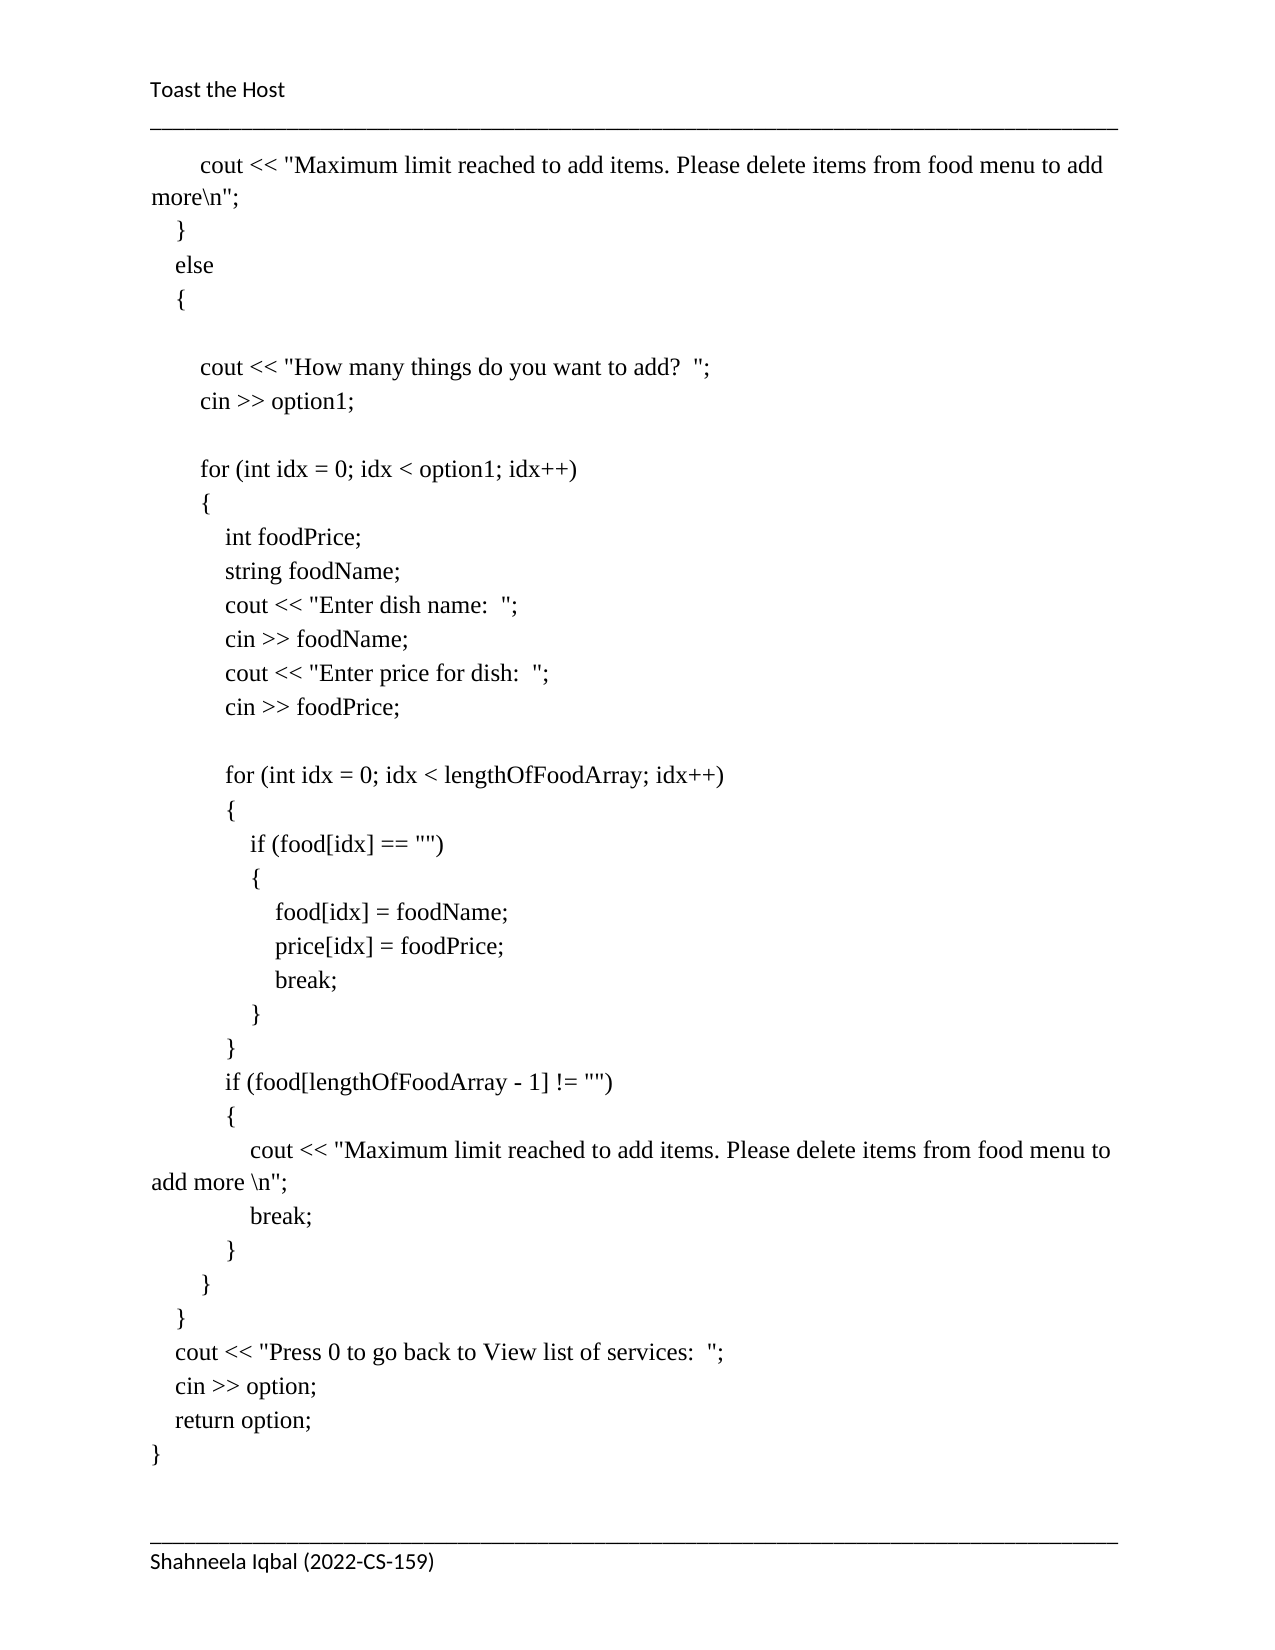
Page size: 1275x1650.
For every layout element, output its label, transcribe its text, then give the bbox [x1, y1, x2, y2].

text } [150, 1439, 1125, 1468]
text cout << "Press 0 to go back to View list of services: "; [150, 1337, 1125, 1366]
text return option; [150, 1405, 1125, 1434]
text food[idx] = foodName; [150, 897, 1125, 926]
text } [150, 216, 1125, 244]
text cout << "Enter dish name: "; [150, 590, 1125, 619]
text } [150, 1269, 1125, 1298]
text cin >> option; [150, 1371, 1125, 1400]
text cin >> option1; [150, 386, 1125, 415]
text string foodName; [150, 556, 1125, 585]
text break; [150, 965, 1125, 994]
text if (food[lengthOfFoodArray - 1] != "") [150, 1067, 1125, 1096]
text break; [150, 1201, 1125, 1230]
text cout << "Maximum limit reached to add items. Please delete items from food menu to add more \n"; [150, 1135, 1125, 1196]
text cout << "How many things do you want to add? "; [150, 352, 1125, 381]
text if (food[idx] == "") [150, 829, 1125, 857]
text } [150, 1033, 1125, 1062]
text { [150, 795, 1125, 823]
text } [150, 1303, 1125, 1332]
text for (int idx = 0; idx < option1; idx++) [150, 454, 1125, 483]
text price[idx] = foodPrice; [150, 931, 1125, 960]
text cin >> foodPrice; [150, 692, 1125, 721]
text { [150, 1101, 1125, 1130]
text { [150, 863, 1125, 892]
text } [150, 1235, 1125, 1264]
text } [150, 999, 1125, 1028]
text else [150, 250, 1125, 278]
text cout << "Maximum limit reached to add items. Please delete items from food menu to add more\n"; [150, 150, 1125, 210]
text for (int idx = 0; idx < lengthOfFoodArray; idx++) [150, 761, 1125, 789]
text cin >> foodName; [150, 624, 1125, 653]
text { [150, 284, 1125, 312]
text cout << "Enter price for dish: "; [150, 658, 1125, 687]
text { [150, 488, 1125, 517]
text int foodPrice; [150, 522, 1125, 551]
